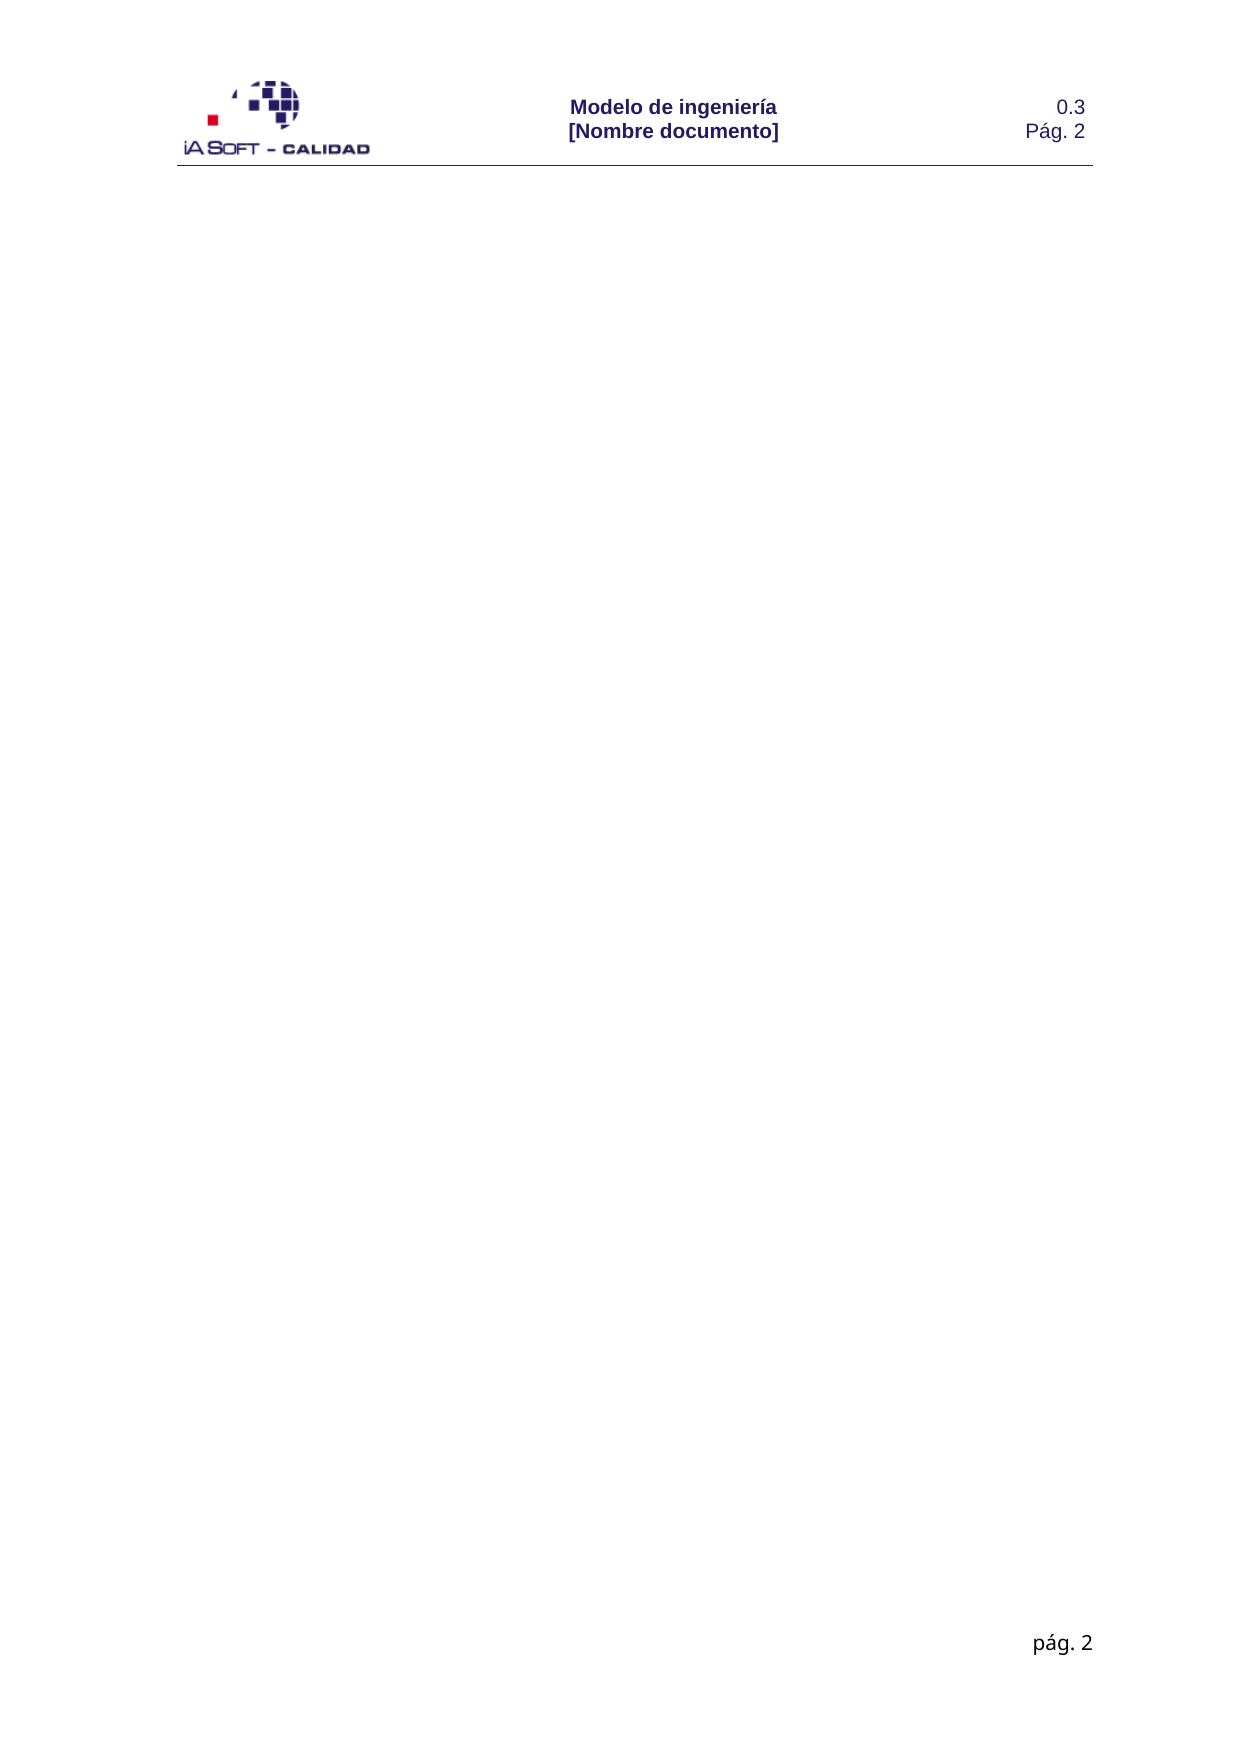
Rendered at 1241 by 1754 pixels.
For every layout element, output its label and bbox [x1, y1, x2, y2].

picture [184, 81, 373, 158]
